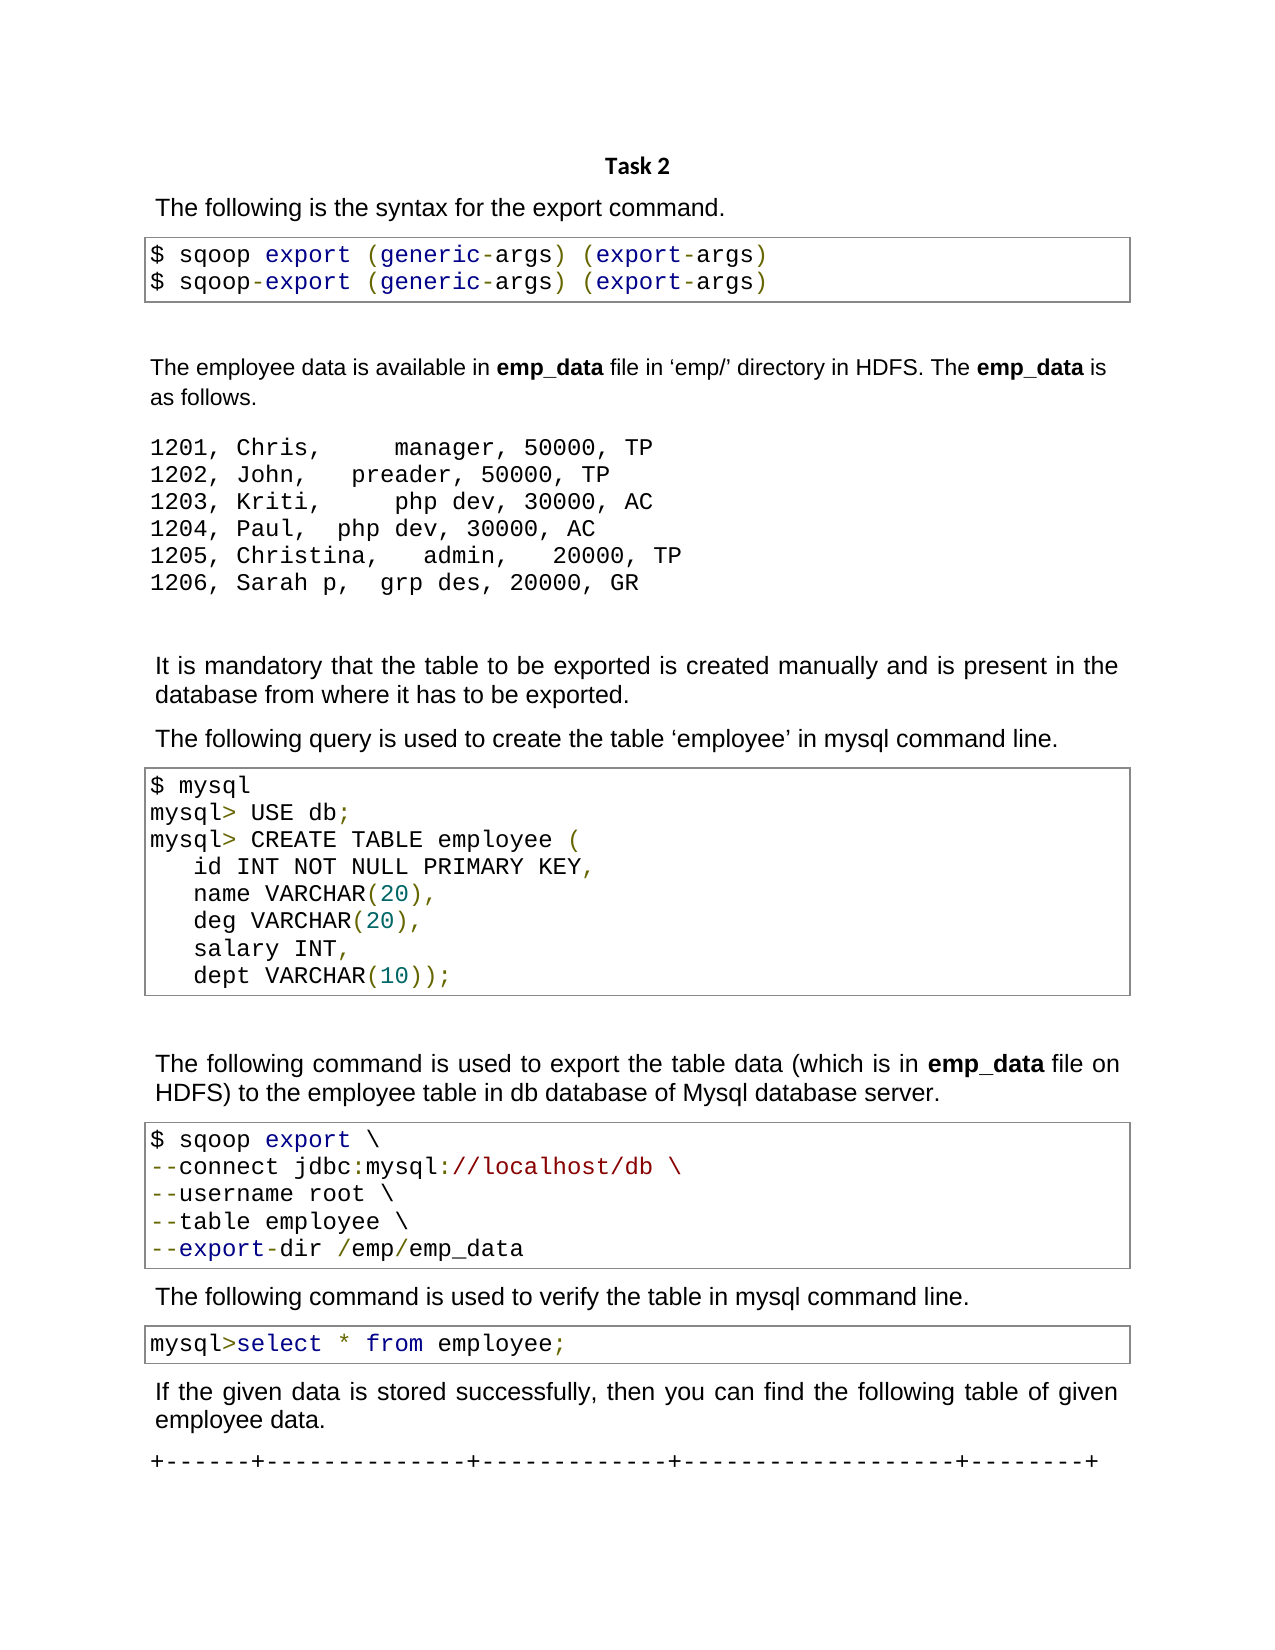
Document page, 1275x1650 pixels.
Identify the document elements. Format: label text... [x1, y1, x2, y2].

text 1203, Kriti, php dev, 30000, AC [150, 489, 1125, 516]
text mysql> USE db; [150, 800, 1125, 827]
text --username root \ [150, 1182, 1125, 1209]
text The following is the syntax for the export command. [155, 193, 1120, 222]
text 1206, Sarah p, grp des, 20000, GR [150, 571, 1125, 598]
text --table employee \ [150, 1209, 1125, 1231]
text dept VARCHAR(10)); [146, 958, 1129, 995]
text The following command is used to verify the table in mysql command line. [155, 1282, 1120, 1310]
text If the given data is stored successfully, then you can find the following table of given employee data. [155, 1377, 1120, 1434]
text $ sqoop export \ [146, 1123, 1129, 1155]
text 1201, Chris, manager, 50000, TP [150, 435, 1125, 462]
text It is mandatory that the table to be exported is created manually and is present in the database from where it has to be exported. [155, 651, 1120, 708]
text name VARCHAR(20), [150, 882, 1125, 909]
text id INT NOT NULL PRIMARY KEY, [150, 854, 1125, 882]
text mysql> CREATE TABLE employee ( [150, 827, 1125, 854]
text deg VARCHAR(20), [150, 909, 1125, 936]
text 1205, Christina, admin, 20000, TP [150, 544, 1125, 571]
text Task 2 [150, 150, 1125, 181]
text --export-dir /emp/emp_data [146, 1231, 1129, 1268]
text salary INT, [150, 936, 1125, 958]
text 1202, John, preader, 50000, TP [150, 462, 1125, 489]
text --connect jdbc:mysql://localhost/db \ [150, 1155, 1125, 1182]
text The following command is used to export the table data (which is in emp_data file on HDFS) to the employee table in db database of Mysql database server. [155, 1049, 1120, 1107]
text $ sqoop-export (generic-args) (export-args) [146, 264, 1129, 301]
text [150, 1449, 1125, 1476]
text The employee data is available in emp_data file in ‘emp/’ directory in HDFS. The emp_data is as follows. [150, 354, 1125, 410]
text mysql>select * from employee; [146, 1327, 1129, 1363]
text $ sqoop export (generic-args) (export-args) [146, 238, 1129, 264]
text 1204, Paul, php dev, 30000, AC [150, 516, 1125, 544]
text The following query is used to create the table ‘employee’ in mysql command line. [155, 723, 1120, 752]
text $ mysql [146, 769, 1129, 800]
